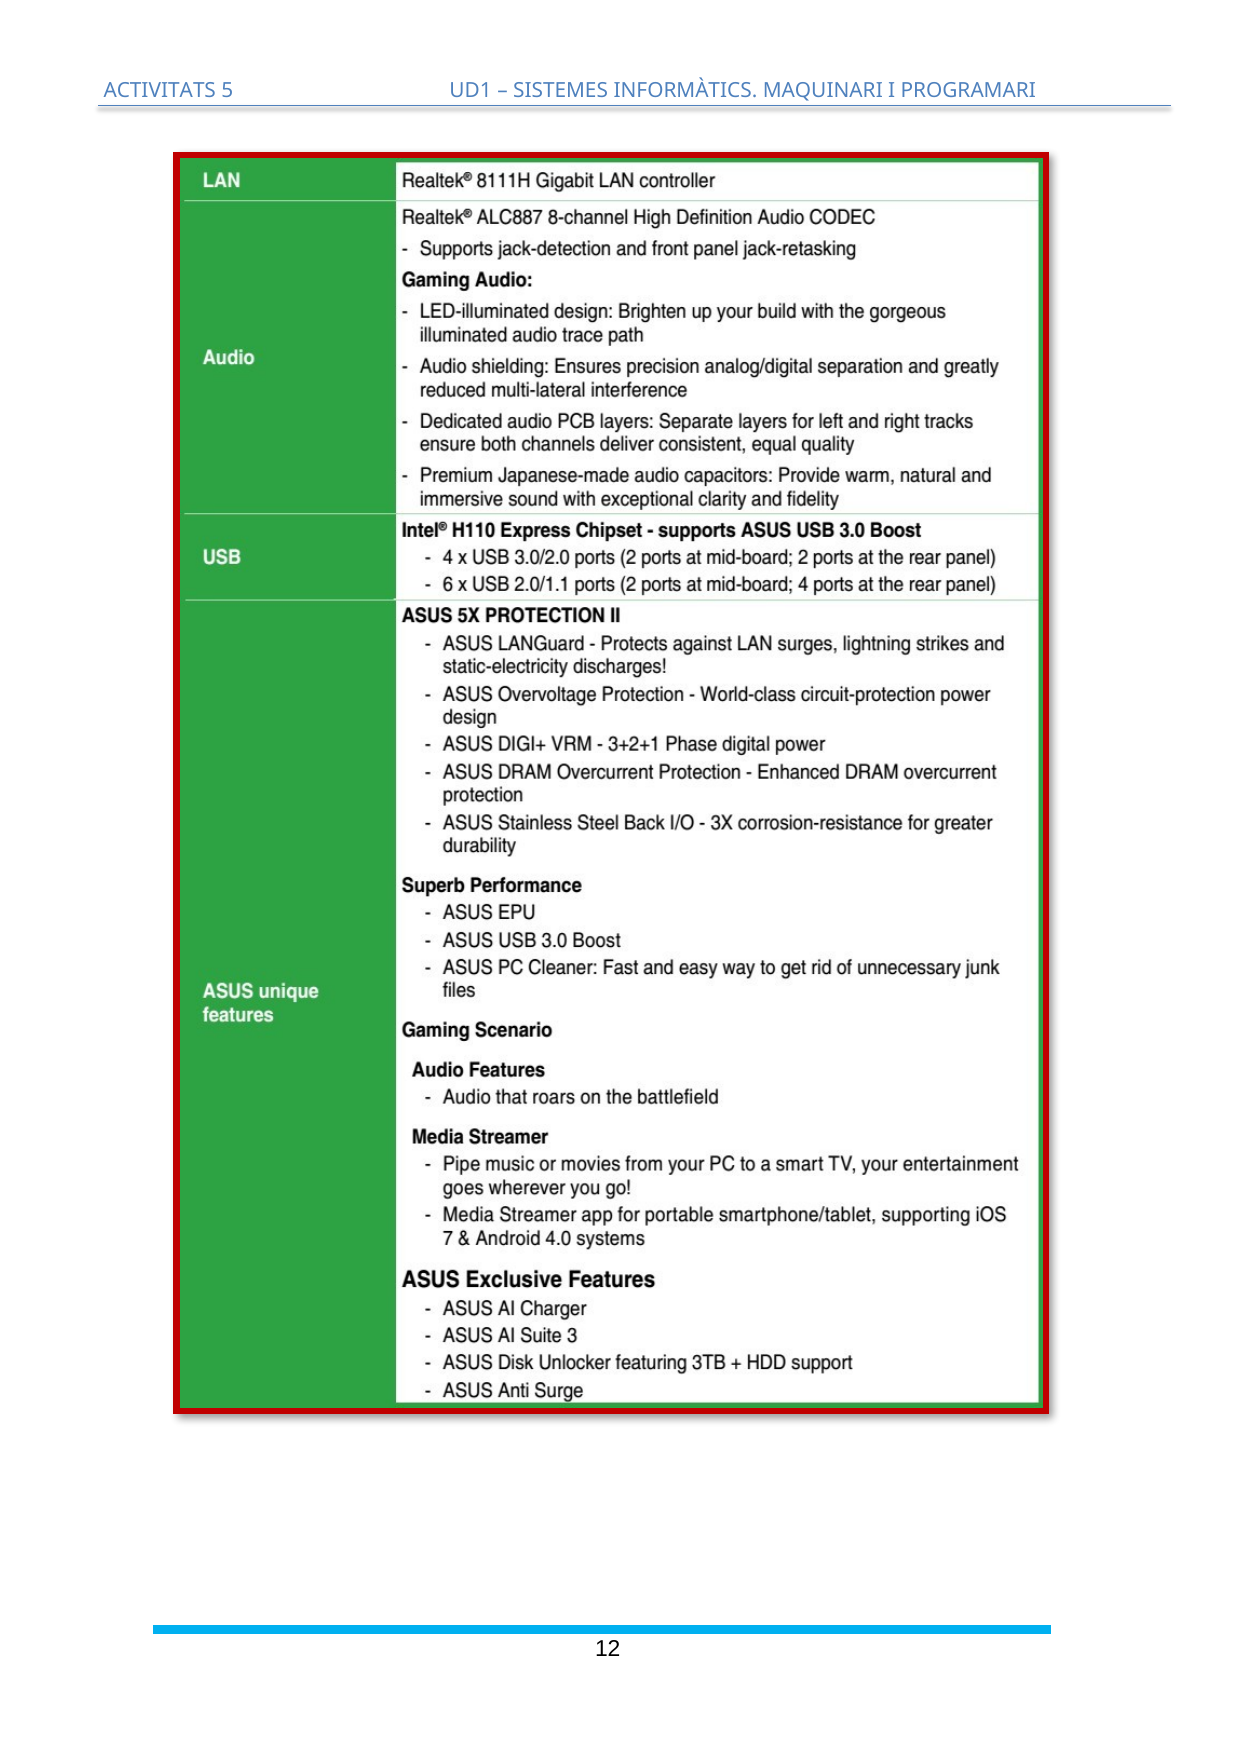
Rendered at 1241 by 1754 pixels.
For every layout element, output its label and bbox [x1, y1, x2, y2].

picture [180, 158, 1043, 1408]
picture [90, 101, 1179, 117]
